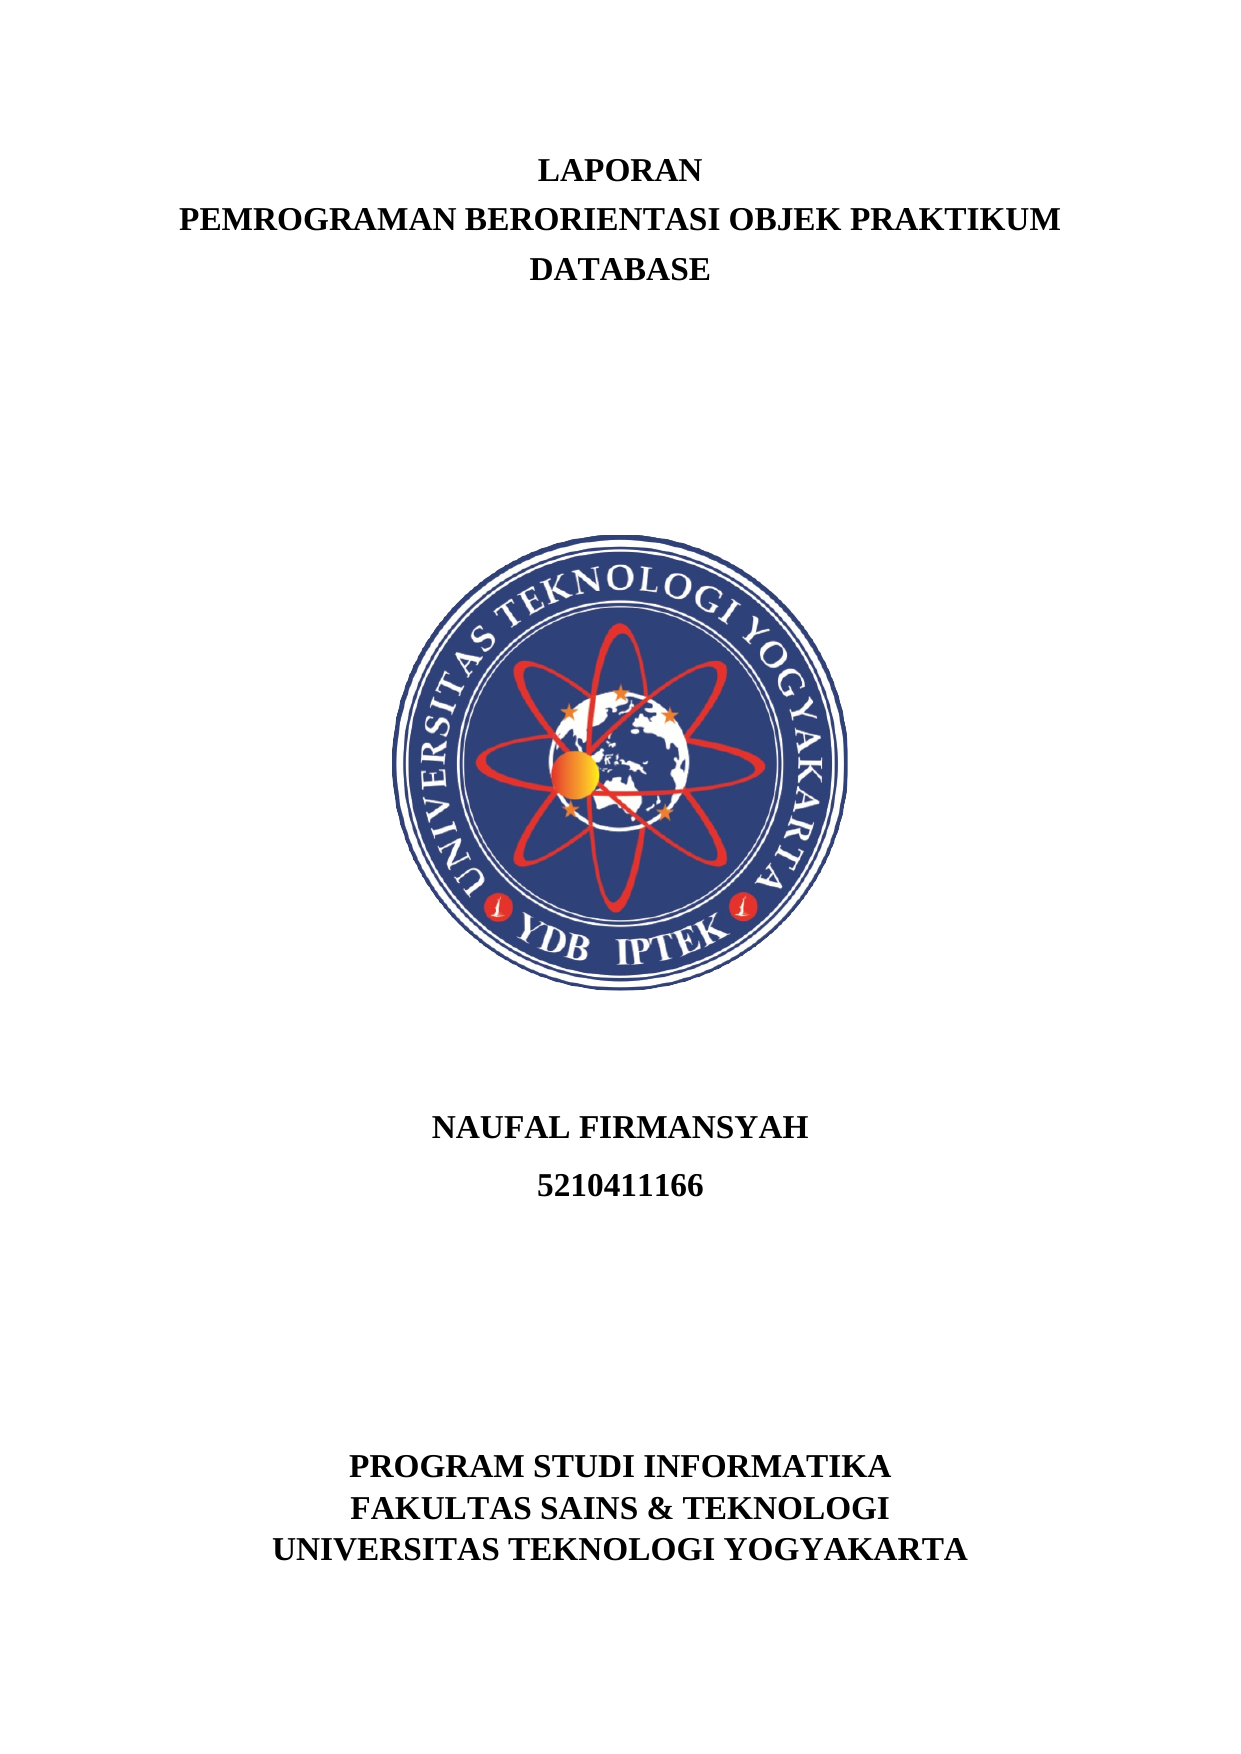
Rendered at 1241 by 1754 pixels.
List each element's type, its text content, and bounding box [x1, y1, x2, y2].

text NAUFAL FIRMANSYAH [150, 1107, 1090, 1145]
text UNIVERSITAS TEKNOLOGI YOGYAKARTA [150, 1529, 1090, 1568]
text FAKULTAS SAINS & TEKNOLOGI [150, 1488, 1090, 1526]
text PEMROGRAMAN BERORIENTASI OBJEK PRAKTIKUM [150, 200, 1090, 238]
text PROGRAM STUDI INFORMATIKA [150, 1447, 1090, 1485]
text DATABASE [150, 249, 1090, 288]
text LAPORAN [150, 150, 1090, 188]
picture [392, 535, 848, 991]
text 5210411166 [150, 1165, 1090, 1203]
